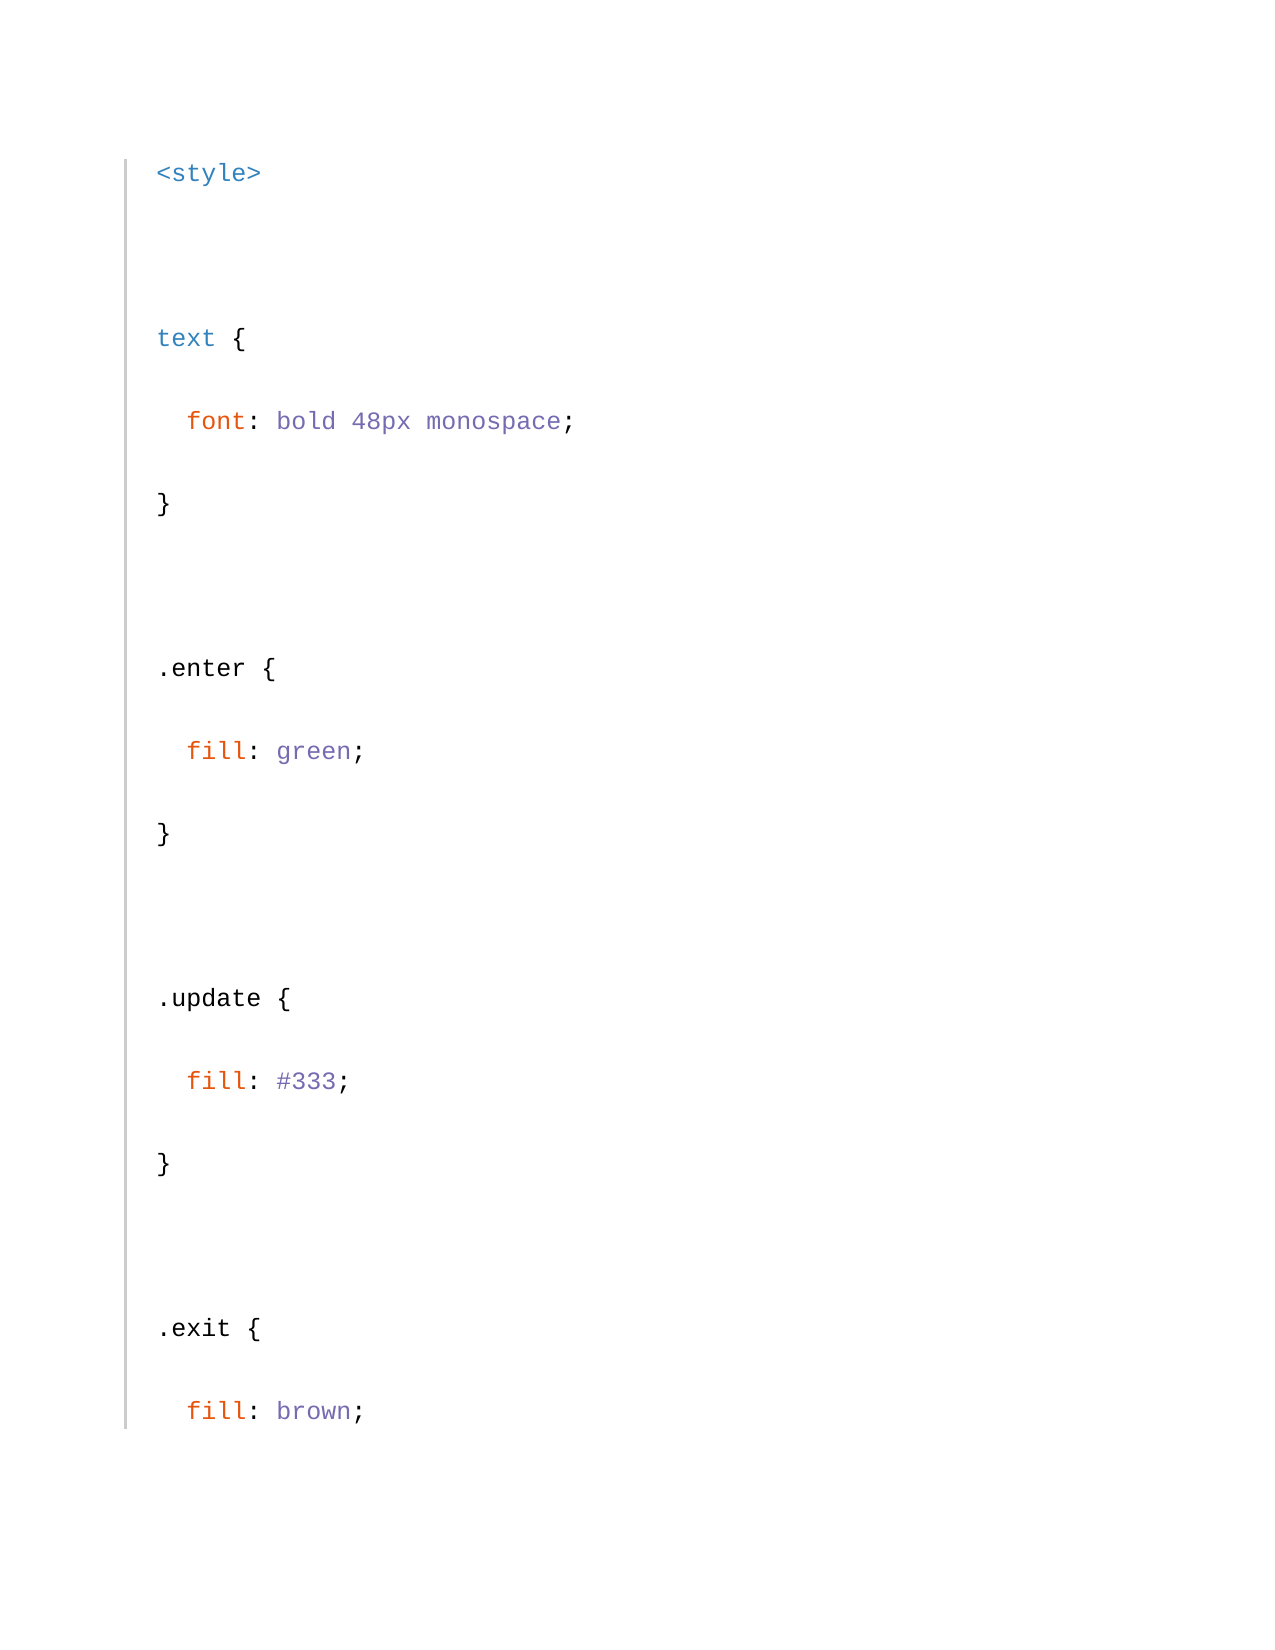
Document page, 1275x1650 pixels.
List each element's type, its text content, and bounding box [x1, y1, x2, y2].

text text { [127, 324, 1087, 356]
text fill: #333; [127, 1066, 1087, 1099]
text <style> [127, 159, 1087, 191]
text fill: green; [127, 736, 1087, 769]
text .update { [127, 984, 1087, 1016]
text } [127, 489, 1087, 521]
text font: bold 48px monospace; [127, 406, 1087, 439]
text .exit { [127, 1314, 1087, 1346]
text fill: brown; [127, 1396, 1087, 1429]
text } [127, 819, 1087, 851]
text .enter { [127, 654, 1087, 686]
text } [127, 1149, 1087, 1181]
